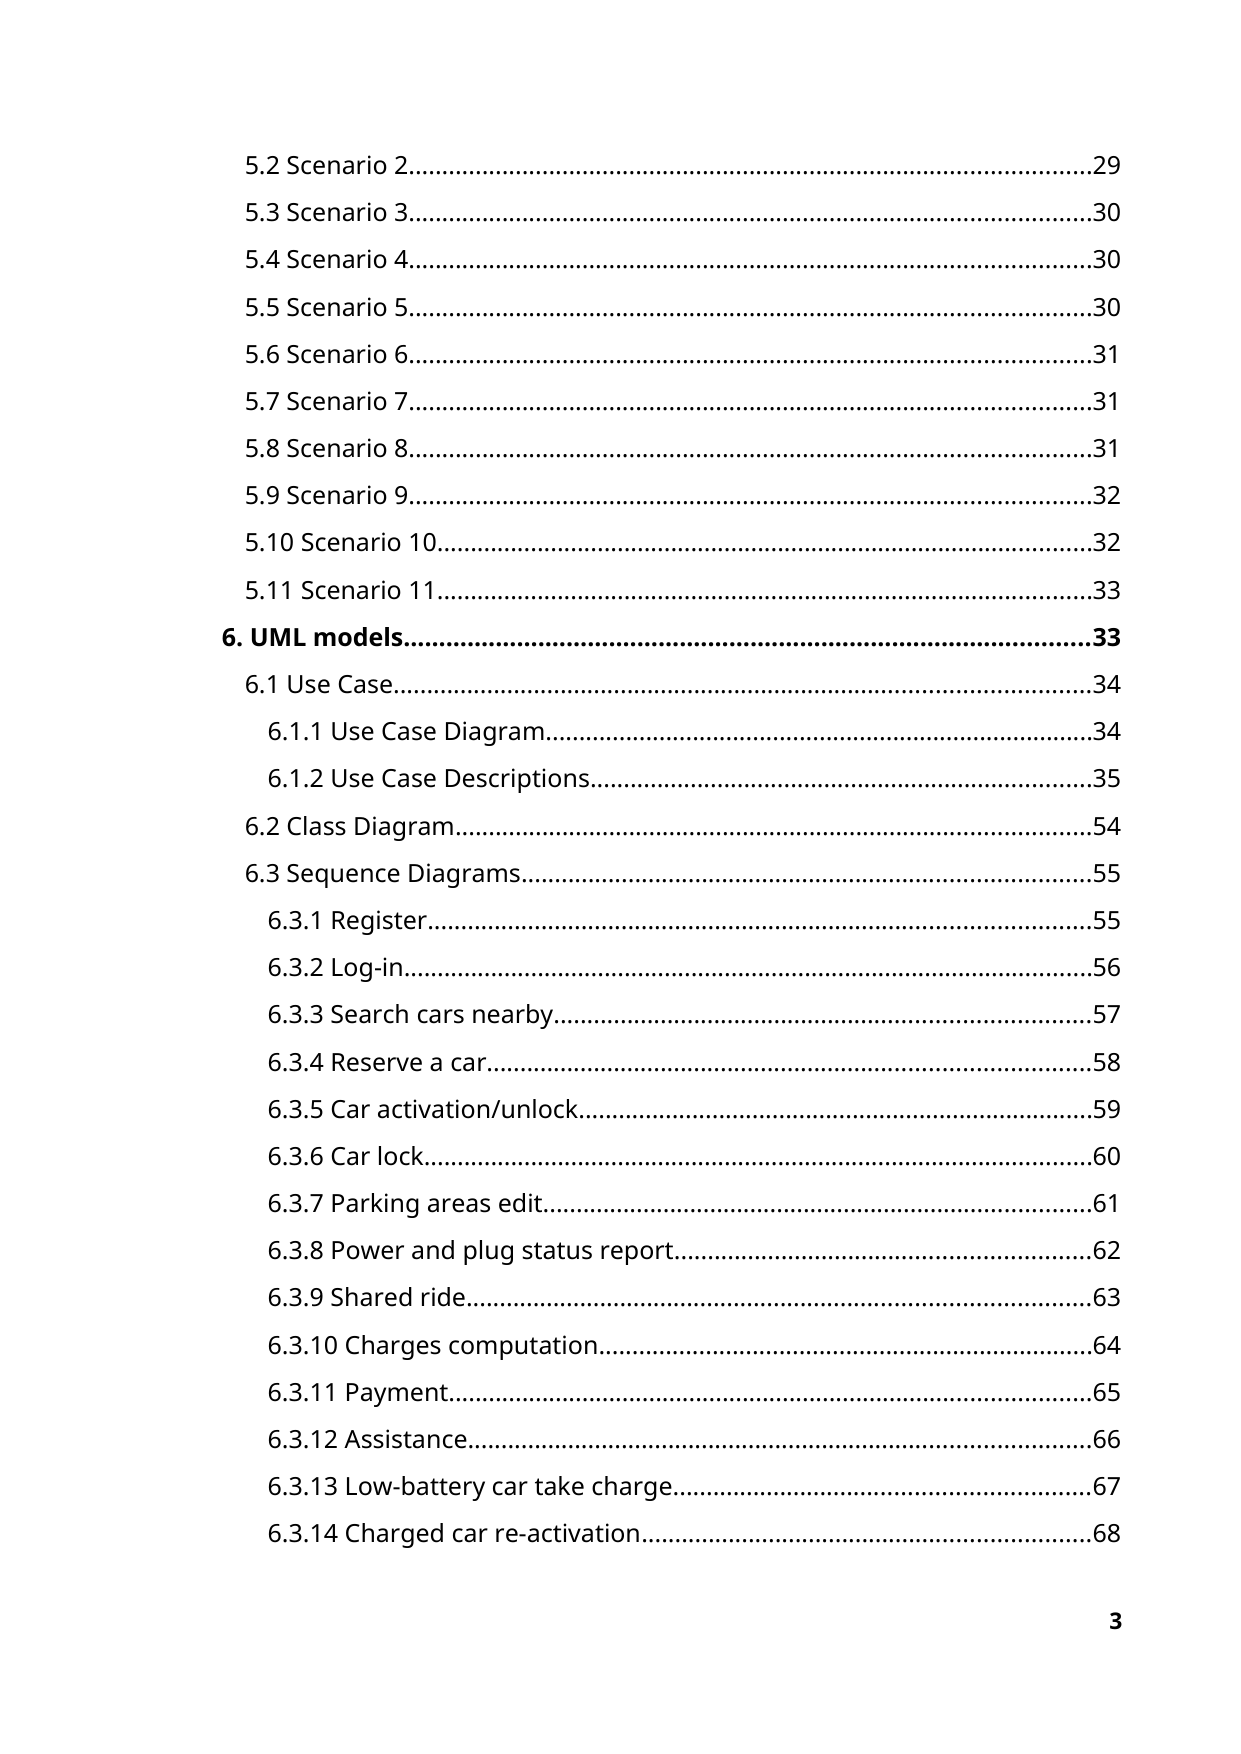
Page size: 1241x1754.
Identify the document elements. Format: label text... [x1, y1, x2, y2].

text 5.10 Scenario 10 32 [244, 525, 1122, 559]
text 6.3.12 Assistance 66 [267, 1422, 1122, 1456]
text 5.4 Scenario 4 30 [244, 242, 1122, 276]
text 6.3.2 Log-in 56 [267, 950, 1122, 984]
text 5.5 Scenario 5 30 [244, 289, 1122, 323]
text 5.7 Scenario 7 31 [244, 383, 1122, 418]
text 6. UML models 33 [222, 619, 1122, 653]
text 6.1.1 Use Case Diagram 34 [267, 714, 1122, 748]
text 6.3.13 Low-battery car take charge 67 [267, 1469, 1122, 1503]
text 6.3.4 Reserve a car 58 [267, 1044, 1122, 1078]
text 5.6 Scenario 6 31 [244, 336, 1122, 370]
text 6.3.7 Parking areas edit 61 [267, 1186, 1122, 1220]
text 5.11 Scenario 11 33 [244, 572, 1122, 606]
text 6.3.1 Register 55 [267, 903, 1122, 937]
text 6.1 Use Case 34 [244, 667, 1122, 701]
text 6.3.10 Charges computation 64 [267, 1327, 1122, 1361]
text 6.3.9 Shared ride 63 [267, 1280, 1122, 1314]
text 6.3.5 Car activation/unlock 59 [267, 1091, 1122, 1125]
text 6.3.8 Power and plug status report 62 [267, 1233, 1122, 1267]
text 6.3.3 Search cars nearby 57 [267, 997, 1122, 1031]
text 5.9 Scenario 9 32 [244, 478, 1122, 512]
text 5.3 Scenario 3 30 [244, 195, 1122, 229]
text 6.3 Sequence Diagrams 55 [244, 855, 1122, 889]
text 6.3.14 Charged car re-activation 68 [267, 1516, 1122, 1550]
text 6.1.2 Use Case Descriptions 35 [267, 761, 1122, 795]
text 6.3.11 Payment 65 [267, 1374, 1122, 1408]
text 5.8 Scenario 8 31 [244, 431, 1122, 465]
text 6.2 Class Diagram 54 [244, 808, 1122, 842]
text 6.3.6 Car lock 60 [267, 1138, 1122, 1173]
text 5.2 Scenario 2 29 [244, 148, 1122, 182]
